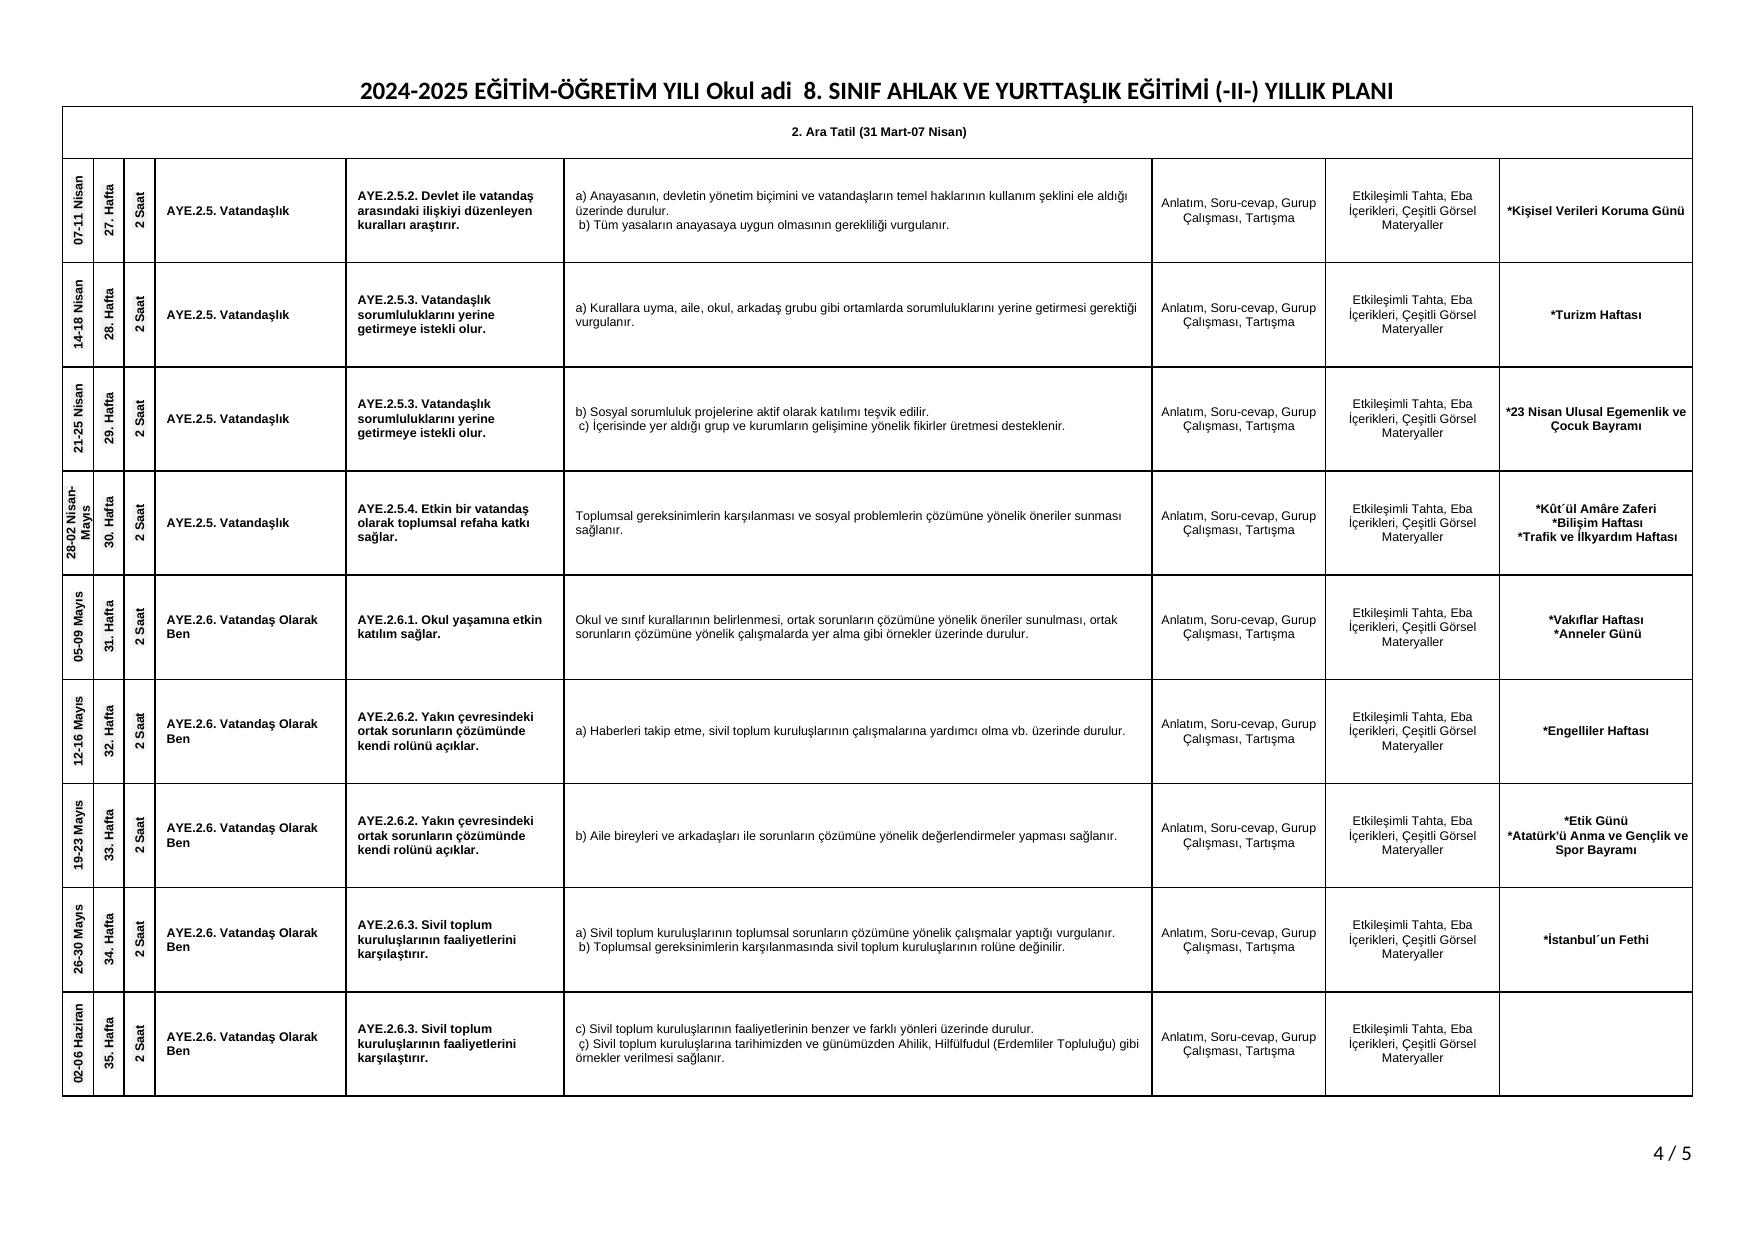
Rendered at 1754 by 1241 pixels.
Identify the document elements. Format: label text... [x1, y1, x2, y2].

table_cell 12-16 Mayıs [63, 680, 93, 783]
table_cell AYE.2.5. Vatandaşlık [156, 472, 345, 574]
table_cell 31. Hafta [94, 576, 123, 678]
table_cell c) Sivil toplum kuruluşlarının faaliyetlerinin benzer ve farklı yönleri üzerinde durulur. ç) Sivil toplum kuruluşlarına tarihimizden ve günümüzden Ahilik, Hilfülfudul (Erdemliler Topluluğu) gibi örnekler verilmesi sağlanır. [565, 993, 1151, 1095]
table_cell Anlatım, Soru-cevap, Gurup Çalışması, Tartışma [1153, 263, 1325, 366]
table_cell AYE.2.5.3. Vatandaşlık sorumluluklarını yerine getirmeye istekli olur. [347, 263, 563, 366]
table_cell *Turizm Haftası [1500, 263, 1692, 366]
table_cell AYE.2.6. Vatandaş Olarak Ben [156, 784, 345, 887]
table_cell b) Sosyal sorumluluk projelerine aktif olarak katılımı teşvik edilir. c) İçerisinde yer aldığı grup ve kurumların gelişimine yönelik fikirler üretmesi desteklenir. [565, 368, 1151, 470]
table_cell *Etik Günü *Atatürk'ü Anma ve Gençlik ve Spor Bayramı [1500, 784, 1692, 887]
table_cell 2 Saat [125, 784, 154, 887]
table_cell 21-25 Nisan [63, 368, 93, 470]
table_cell 32. Hafta [94, 680, 123, 783]
table_cell 29. Hafta [94, 368, 123, 470]
table_cell AYE.2.5.2. Devlet ile vatandaş arasındaki ilişkiyi düzenleyen kuralları araştırır. [347, 159, 563, 262]
table_cell AYE.2.5.4. Etkin bir vatandaş olarak toplumsal refaha katkı sağlar. [347, 472, 563, 574]
table_cell 28. Hafta [94, 263, 123, 366]
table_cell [1326, 993, 1499, 1095]
table_cell Anlatım, Soru-cevap, Gurup Çalışması, Tartışma [1153, 784, 1325, 887]
table_cell *Kût´ül Amâre Zaferi *Bilişim Haftası *Trafik ve İlkyardım Haftası [1500, 472, 1692, 574]
table_cell 2. Ara Tatil (31 Mart-07 Nisan) [63, 107, 1692, 158]
table_cell [1500, 993, 1692, 1095]
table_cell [1326, 159, 1499, 262]
table_cell Okul ve sınıf kurallarının belirlenmesi, ortak sorunların çözümüne yönelik öneriler sunulması, ortak sorunların çözümüne yönelik çalışmalarda yer alma gibi örnekler üzerinde durulur. [565, 576, 1151, 678]
table_cell 2 Saat [125, 159, 154, 262]
table_cell Anlatım, Soru-cevap, Gurup Çalışması, Tartışma [1153, 888, 1325, 991]
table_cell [1153, 993, 1325, 1095]
table_cell 2 Saat [125, 576, 154, 678]
table_cell *Vakıflar Haftası *Anneler Günü [1500, 576, 1692, 678]
table_cell AYE.2.6.2. Yakın çevresindeki ortak sorunların çözümünde kendi rolünü açıklar. [347, 680, 563, 783]
table_cell AYE.2.5.3. Vatandaşlık sorumluluklarını yerine getirmeye istekli olur. [347, 368, 563, 470]
table_cell 02-06 Haziran [63, 993, 93, 1095]
table_cell *İstanbul´un Fethi [1500, 888, 1692, 991]
table_cell 30. Hafta [94, 472, 123, 574]
table_cell Anlatım, Soru-cevap, Gurup Çalışması, Tartışma [1153, 576, 1325, 678]
table_cell 2 Saat [125, 888, 154, 991]
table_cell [1153, 159, 1325, 262]
table_cell 2 Saat [125, 368, 154, 470]
table_cell Etkileşimli Tahta, Eba İçerikleri, Çeşitli Görsel Materyaller [1326, 888, 1499, 991]
table_cell Etkileşimli Tahta, Eba İçerikleri, Çeşitli Görsel Materyaller [1326, 263, 1499, 366]
table_cell AYE.2.5. Vatandaşlık [156, 159, 345, 262]
table_cell 35. Hafta [94, 993, 123, 1095]
table_cell 2 Saat [125, 680, 154, 783]
table_cell 26-30 Mayıs [63, 888, 93, 991]
table_cell 28-02 Nisan-Mayıs [63, 472, 93, 574]
table_cell 14-18 Nisan [63, 263, 93, 366]
table_cell 2 Saat [125, 472, 154, 574]
table_cell 27. Hafta [94, 159, 123, 262]
table_cell AYE.2.6. Vatandaş Olarak Ben [156, 888, 345, 991]
table_cell 2 Saat [125, 993, 154, 1095]
table_cell b) Aile bireyleri ve arkadaşları ile sorunların çözümüne yönelik değerlendirmeler yapması sağlanır. [565, 784, 1151, 887]
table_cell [156, 993, 345, 1095]
table_cell Toplumsal gereksinimlerin karşılanması ve sosyal problemlerin çözümüne yönelik öneriler sunması sağlanır. [565, 472, 1151, 574]
table_cell Etkileşimli Tahta, Eba İçerikleri, Çeşitli Görsel Materyaller [1326, 368, 1499, 470]
table_cell a) Sivil toplum kuruluşlarının toplumsal sorunların çözümüne yönelik çalışmalar yaptığı vurgulanır. b) Toplumsal gereksinimlerin karşılanmasında sivil toplum kuruluşlarının rolüne değinilir. [565, 888, 1151, 991]
table_cell *23 Nisan Ulusal Egemenlik ve Çocuk Bayramı [1500, 368, 1692, 470]
table_cell a) Kurallara uyma, aile, okul, arkadaş grubu gibi ortamlarda sorumluluklarını yerine getirmesi gerektiği vurgulanır. [565, 263, 1151, 366]
table_cell Etkileşimli Tahta, Eba İçerikleri, Çeşitli Görsel Materyaller [1326, 680, 1499, 783]
table_cell Anlatım, Soru-cevap, Gurup Çalışması, Tartışma [1153, 368, 1325, 470]
table_cell 34. Hafta [94, 888, 123, 991]
table_cell AYE.2.6. Vatandaş Olarak Ben [156, 576, 345, 678]
table_cell AYE.2.6.3. Sivil toplum kuruluşlarının faaliyetlerini karşılaştırır. [347, 888, 563, 991]
table_cell Etkileşimli Tahta, Eba İçerikleri, Çeşitli Görsel Materyaller [1326, 472, 1499, 574]
table_cell Anlatım, Soru-cevap, Gurup Çalışması, Tartışma [1153, 680, 1325, 783]
table_cell a) Haberleri takip etme, sivil toplum kuruluşlarının çalışmalarına yardımcı olma vb. üzerinde durulur. [565, 680, 1151, 783]
table_cell 2 Saat [125, 263, 154, 366]
table_cell Etkileşimli Tahta, Eba İçerikleri, Çeşitli Görsel Materyaller [1326, 576, 1499, 678]
table_cell AYE.2.6.3. Sivil toplum kuruluşlarının faaliyetlerini karşılaştırır. [347, 993, 563, 1095]
table_cell 33. Hafta [94, 784, 123, 887]
table_cell Anlatım, Soru-cevap, Gurup Çalışması, Tartışma [1153, 472, 1325, 574]
table_cell *Kişisel Verileri Koruma Günü [1500, 159, 1692, 262]
table_cell AYE.2.5. Vatandaşlık [156, 263, 345, 366]
table_cell AYE.2.6.1. Okul yaşamına etkin katılım sağlar. [347, 576, 563, 678]
table_cell AYE.2.6. Vatandaş Olarak Ben [156, 680, 345, 783]
table_cell 19-23 Mayıs [63, 784, 93, 887]
table_cell AYE.2.5. Vatandaşlık [156, 368, 345, 470]
table_cell Etkileşimli Tahta, Eba İçerikleri, Çeşitli Görsel Materyaller [1326, 784, 1499, 887]
table_cell a) Anayasanın, devletin yönetim biçimini ve vatandaşların temel haklarının kullanım şeklini ele aldığı üzerinde durulur. b) Tüm yasaların anayasaya uygun olmasının gerekliliği vurgulanır. [565, 159, 1151, 262]
table_cell 05-09 Mayıs [63, 576, 93, 678]
table_cell AYE.2.6.2. Yakın çevresindeki ortak sorunların çözümünde kendi rolünü açıklar. [347, 784, 563, 887]
table_cell *Engelliler Haftası [1500, 680, 1692, 783]
table_cell 07-11 Nisan [63, 159, 93, 262]
